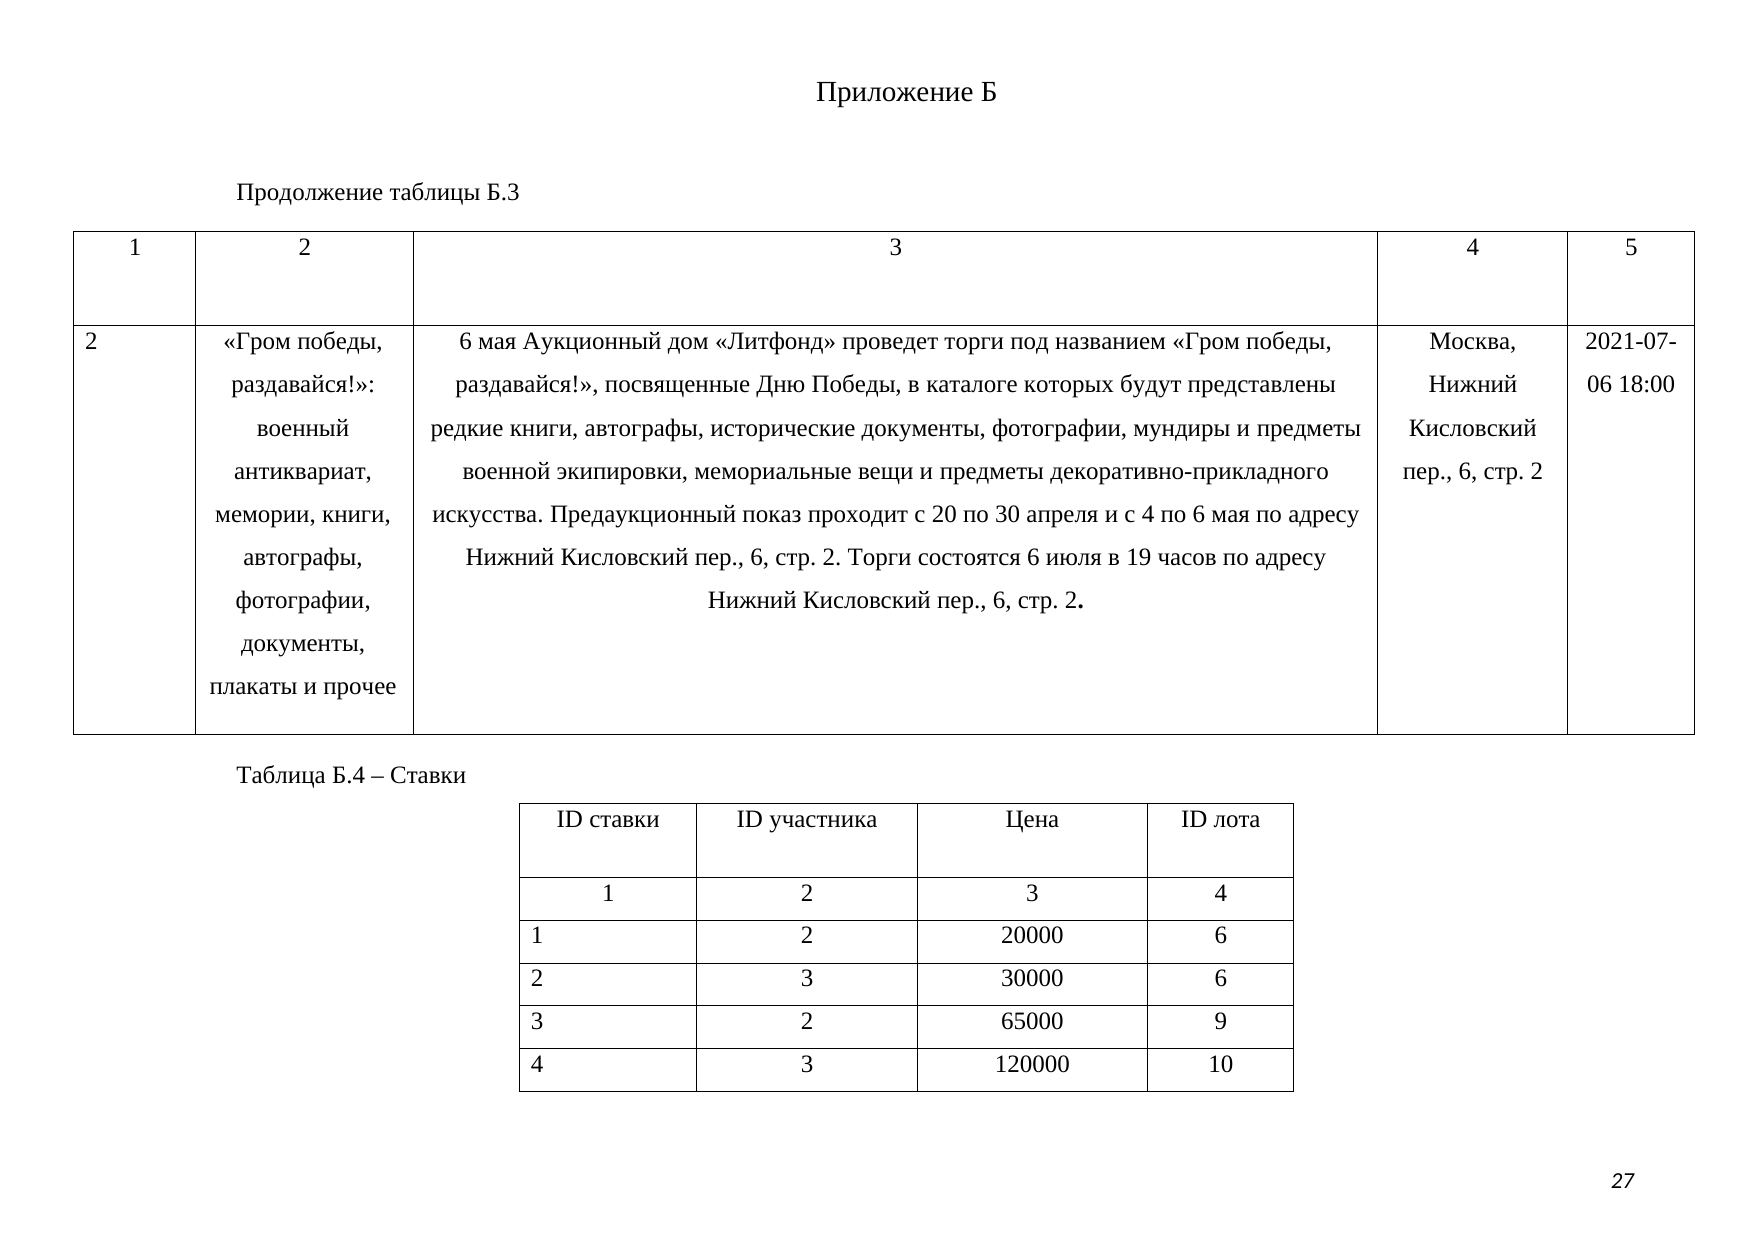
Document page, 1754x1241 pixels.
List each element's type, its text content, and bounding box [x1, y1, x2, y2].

text Продолжение таблицы Б.3 [236, 177, 1636, 206]
text Таблица Б.4 – Ставки [177, 760, 1636, 789]
table_cell 2021-07-06 18:00 [1568, 326, 1694, 734]
table_header 1 [74, 232, 195, 325]
table_cell 4 [520, 1049, 696, 1091]
table_cell 4 [1148, 878, 1293, 919]
table_header ID лота [1148, 804, 1293, 877]
table_header 2 [196, 232, 413, 325]
table_cell 2 [520, 964, 696, 1005]
table_cell 2 [697, 921, 917, 962]
table_cell 6 [1148, 921, 1293, 962]
table_header 3 [414, 232, 1377, 325]
table_cell 2 [697, 1006, 917, 1048]
table_cell 120000 [918, 1049, 1147, 1091]
table_header Цена [918, 804, 1147, 877]
table_cell 6 мая Аукционный дом «Литфонд» проведет торги под названием «Гром победы, раздавайся!», посвященные Дню Победы, в каталоге которых будут представлены редкие книги, автографы, исторические документы, фотографии, мундиры и предметы военной экипировки, мемориальные вещи и предметы декоративно-прикладного искусства. Предаукционный показ проходит с 20 по 30 апреля и с 4 по 6 мая по адресу Нижний Кисловский пер., 6, стр. 2. Торги состоятся 6 июля в 19 часов по адресу Нижний Кисловский пер., 6, стр. 2. [414, 326, 1377, 734]
table_cell 3 [520, 1006, 696, 1048]
table_cell 9 [1148, 1006, 1293, 1048]
table_cell 3 [918, 878, 1147, 919]
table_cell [1378, 326, 1567, 734]
table_cell 30000 [918, 964, 1147, 1005]
table_cell 3 [697, 964, 917, 1005]
table_cell 2 [74, 326, 195, 734]
table_cell 3 [697, 1049, 917, 1091]
table_cell 1 [520, 921, 696, 962]
table_header 5 [1568, 232, 1694, 325]
table_cell «Гром победы, раздавайся!»: военный антиквариат, мемории, книги, автографы, фотографии, документы, плакаты и прочее [196, 326, 413, 734]
table_header ID участника [697, 804, 917, 877]
table_cell 2 [697, 878, 917, 919]
table_cell 20000 [918, 921, 1147, 962]
table_cell 65000 [918, 1006, 1147, 1048]
table_cell 10 [1148, 1049, 1293, 1091]
table_cell 6 [1148, 964, 1293, 1005]
table_header 4 [1378, 232, 1567, 325]
table_header ID ставки [520, 804, 696, 877]
table_cell 1 [520, 878, 696, 919]
